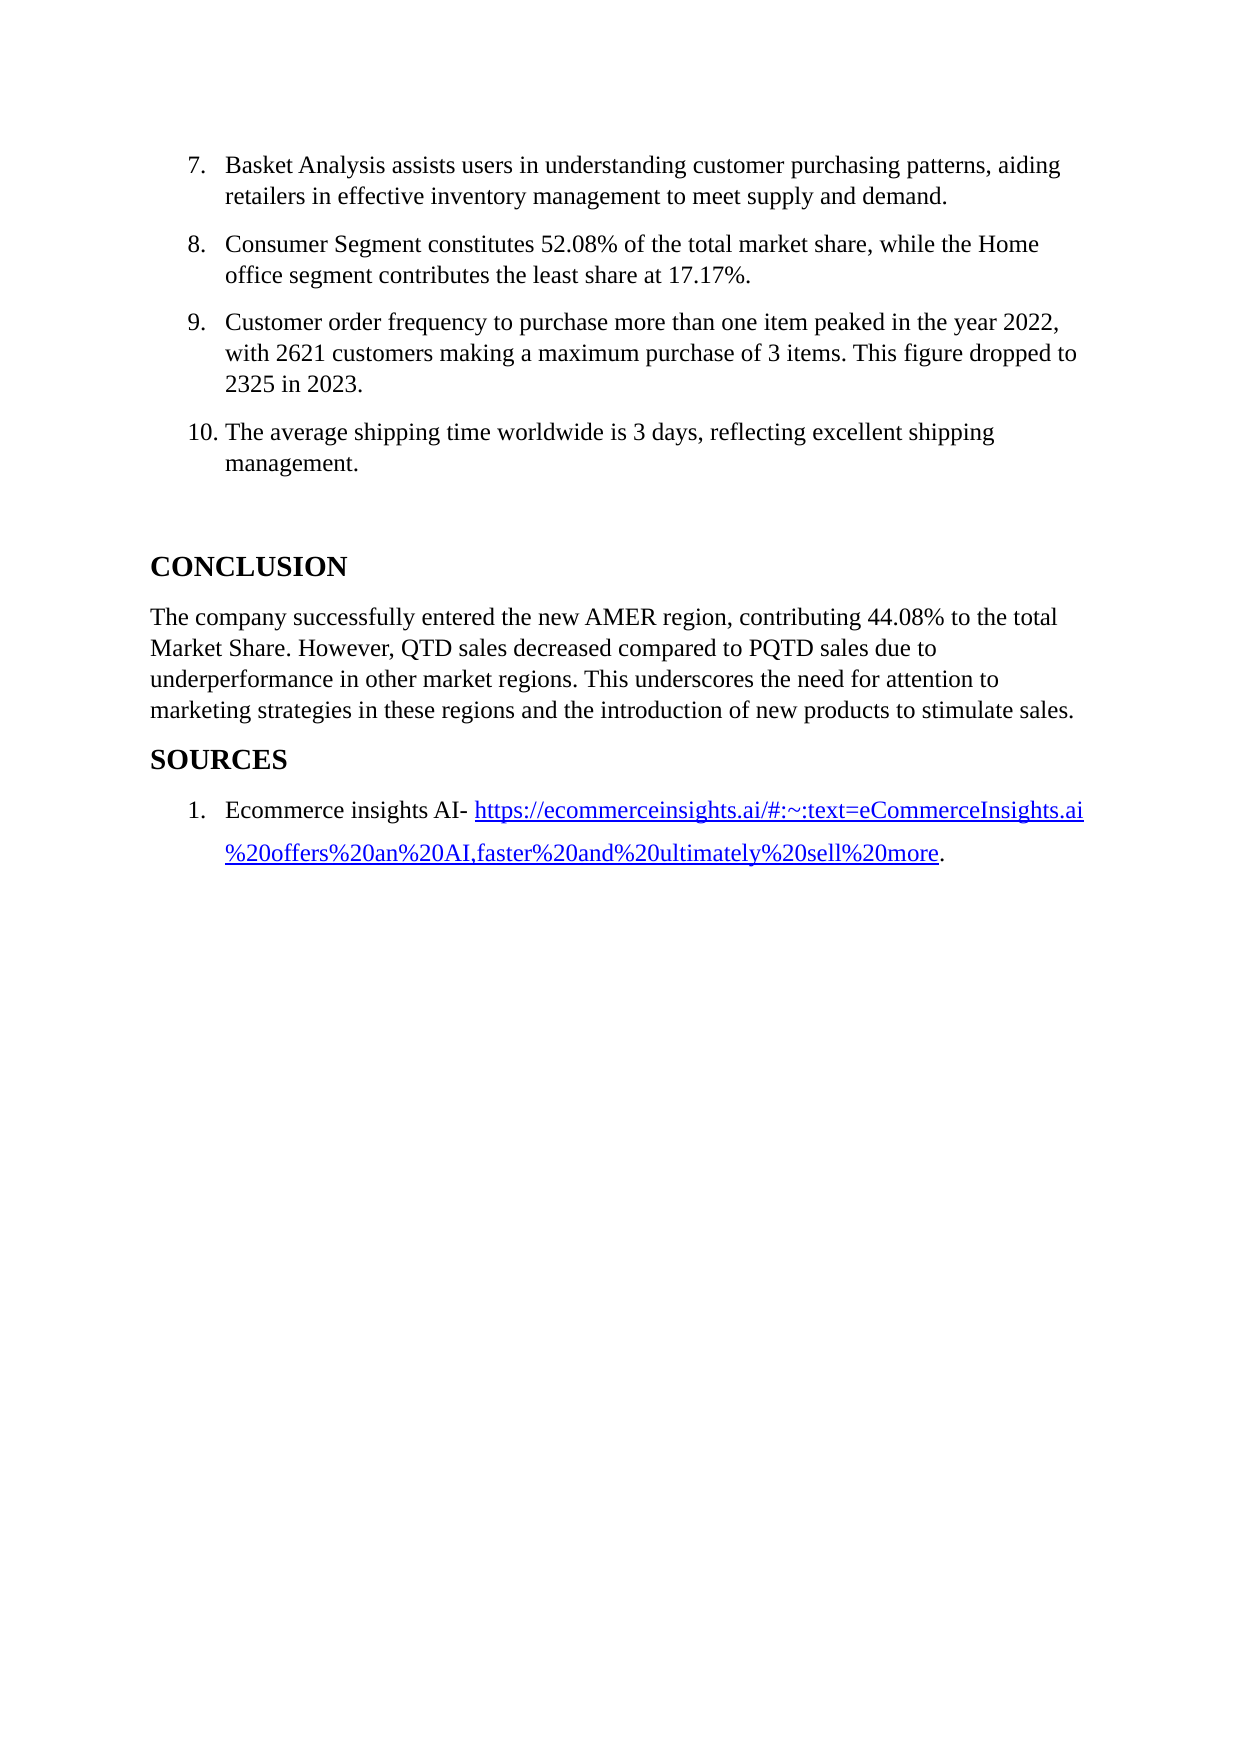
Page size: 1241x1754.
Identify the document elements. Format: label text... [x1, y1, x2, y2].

text CONCLUSION [150, 549, 1090, 582]
text The company successfully entered the new AMER region, contributing 44.08% to the total Market Share. However, QTD sales decreased compared to PQTD sales due to underperformance in other market regions. This underscores the need for attention to marketing strategies in these regions and the introduction of new products to stimulate sales. [150, 602, 1090, 723]
text SOURCES [150, 742, 1090, 776]
list Basket Analysis assists users in understanding customer purchasing patterns, aiding retailers in effective inventory management to meet supply and demand. [187, 150, 1090, 210]
list Customer order frequency to purchase more than one item peaked in the year 2022, with 2621 customers making a maximum purchase of 3 items. This figure dropped to 2325 in 2023. [187, 307, 1090, 398]
list Consumer Segment constitutes 52.08% of the total market share, while the Home office segment contributes the least share at 17.17%. [187, 229, 1090, 288]
list Ecommerce insights AI- https://ecommerceinsights.ai/#:~:text=eCommerceInsights.ai%20offers%20an%20AI,faster%20and%20ultimately%20sell%20more. [187, 795, 1090, 867]
list The average shipping time worldwide is 3 days, reflecting excellent shipping management. [187, 417, 1090, 477]
